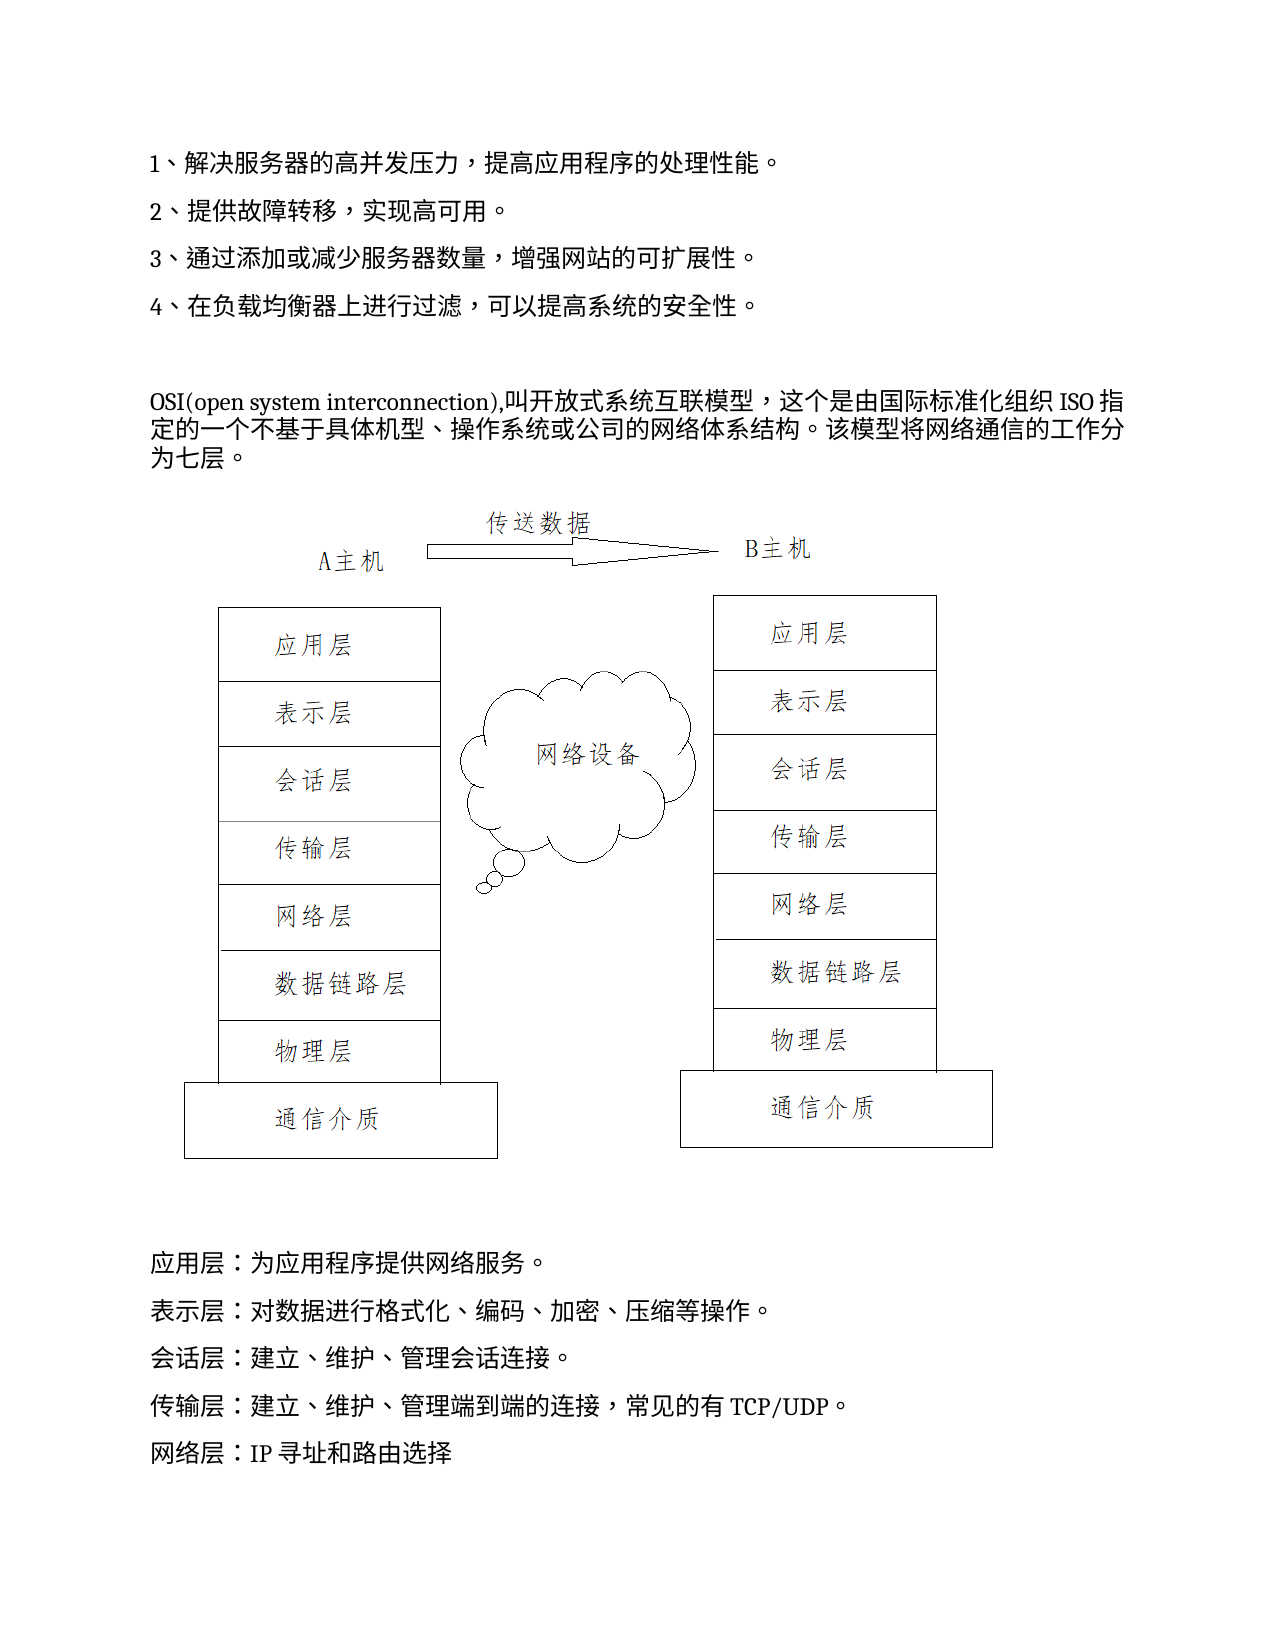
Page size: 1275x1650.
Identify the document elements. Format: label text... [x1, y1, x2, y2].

text 1、解决服务器的高并发压力，提高应用程序的处理性能。 [150, 150, 1125, 179]
text 2、提供故障转移，实现高可用。 [150, 197, 1125, 226]
text 表示层：对数据进行格式化、编码、加密、压缩等操作。 [150, 1298, 1125, 1326]
text 会话层：建立、维护、管理会话连接。 [150, 1345, 1125, 1374]
text 传输层：建立、维护、管理端到端的连接，常见的有TCP/UDP。 [150, 1393, 1125, 1421]
text OSI(open system interconnection),叫开放式系统互联模型，这个是由国际标准化组织ISO指定的一个不基于具体机型、操作系统或公司的网络体系结构。该模型将网络通信的工作分为七层。 [150, 387, 1125, 474]
picture [168, 492, 1044, 1182]
text 4、在负载均衡器上进行过滤，可以提高系统的安全性。 [150, 292, 1125, 321]
text 应用层：为应用程序提供网络服务。 [150, 1250, 1125, 1279]
text 3、通过添加或减少服务器数量，增强网站的可扩展性。 [150, 245, 1125, 274]
text 网络层：IP寻址和路由选择 [150, 1440, 1125, 1469]
